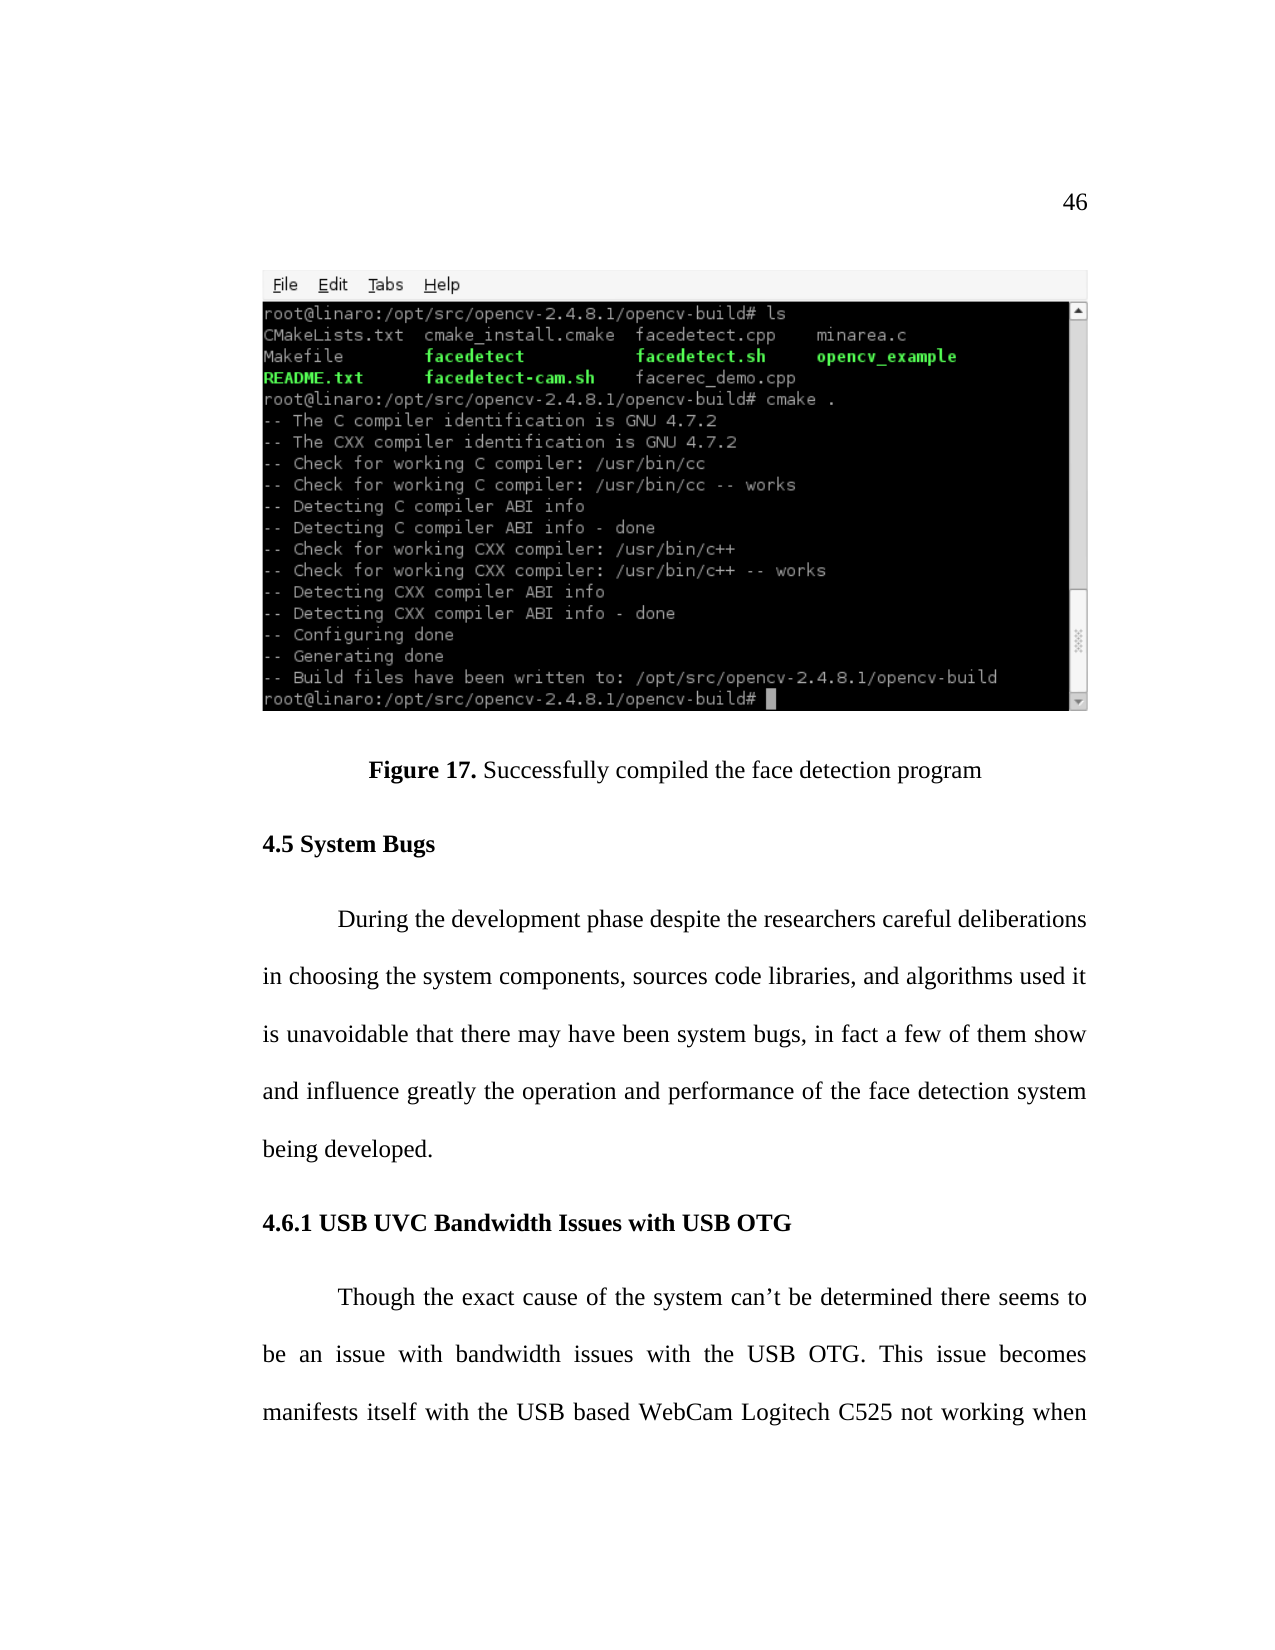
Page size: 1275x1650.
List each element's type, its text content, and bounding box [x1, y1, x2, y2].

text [262, 1282, 1087, 1426]
text During the development phase despite the researchers careful deliberations in choosing the system components, sources code libraries, and algorithms used it is unavoidable that there may have been system bugs, in fact a few of them show and influence greatly the operation and performance of the face detection system being developed. [262, 904, 1087, 1162]
picture [262, 270, 1088, 711]
text 4.6.1 USB UVC Bandwidth Issues with USB OTG [262, 1208, 1087, 1237]
text Figure 17. Successfully compiled the face detection program [262, 755, 1087, 784]
text 4.5 System Bugs [262, 829, 1087, 858]
